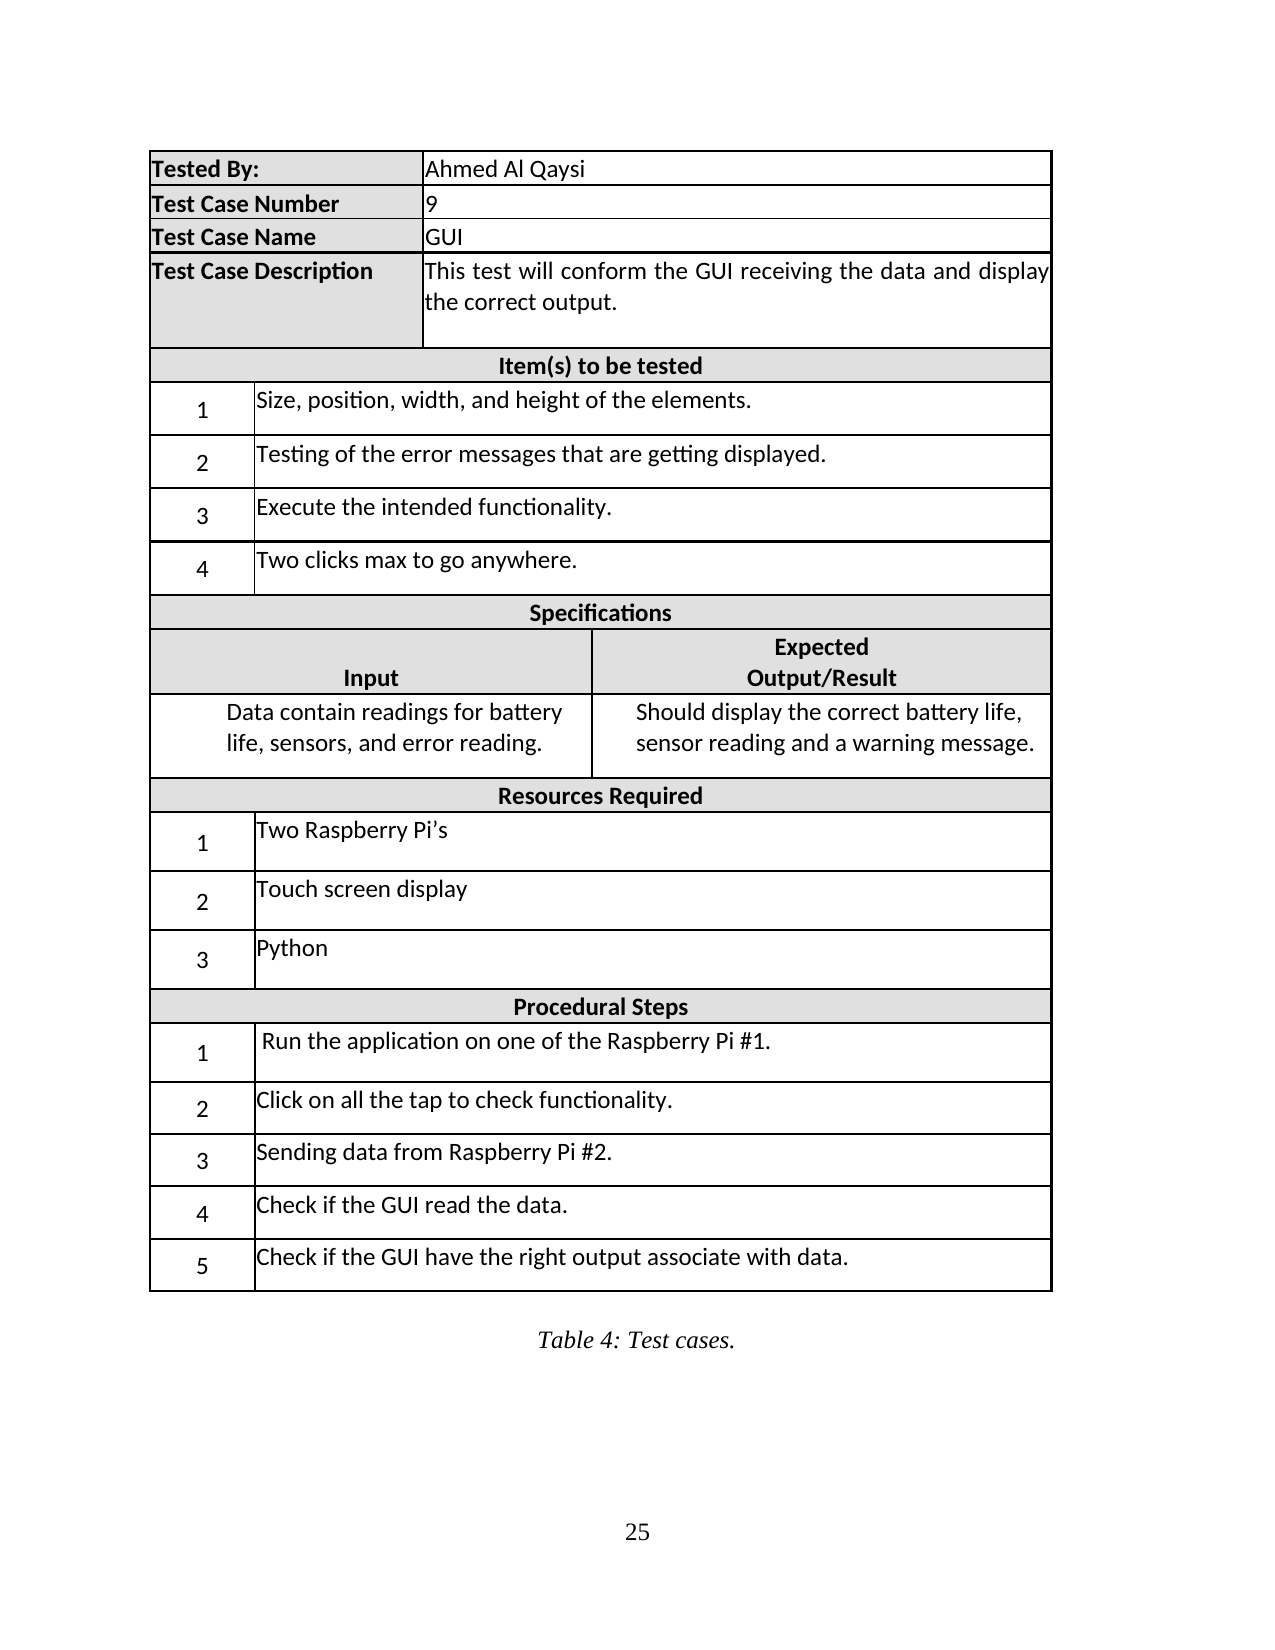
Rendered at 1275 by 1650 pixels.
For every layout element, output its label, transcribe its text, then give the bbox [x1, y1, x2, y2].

table_cell Test Case Number [151, 186, 422, 218]
table_cell Resources Required [151, 779, 1050, 811]
table_cell 1 [151, 383, 254, 434]
table_header Ahmed Al Qaysi [424, 152, 1050, 184]
table_cell 1 [151, 1024, 254, 1081]
table_cell 3 [151, 489, 254, 540]
table_cell 2 [151, 872, 254, 929]
table_cell 3 [151, 931, 254, 987]
table_cell 1 [151, 813, 254, 870]
table_cell 2 [151, 436, 254, 487]
table_cell Test Case Description [151, 254, 422, 347]
table_cell Specifications [151, 596, 1050, 628]
table_cell Size, position, width, and height of the elements. [255, 383, 1050, 434]
table_cell Should display the correct battery life, sensor reading and a warning message. [593, 695, 1050, 777]
table_cell Expected Output/Result [593, 630, 1050, 693]
table_cell Testing of the error messages that are getting displayed. [255, 436, 1050, 487]
table_cell Procedural Steps [151, 990, 1050, 1022]
table_cell Data contain readings for battery life, sensors, and error reading. [151, 695, 591, 777]
table_cell Execute the intended functionality. [255, 489, 1050, 540]
table_cell 3 [151, 1135, 254, 1185]
table_cell Item(s) to be tested [151, 349, 1050, 381]
table_cell Check if the GUI read the data. [256, 1187, 1050, 1237]
table_cell Two Raspberry Pi’s [256, 813, 1050, 870]
table_cell 4 [151, 543, 254, 593]
table_header Tested By: [151, 152, 422, 184]
table_cell GUI [424, 219, 1050, 251]
table_cell Run the application on one of the Raspberry Pi #1. [256, 1024, 1050, 1081]
table_cell Input [151, 630, 591, 693]
table_cell 4 [151, 1187, 254, 1237]
table_cell Click on all the tap to check functionality. [256, 1083, 1050, 1133]
table_cell 9 [424, 186, 1050, 218]
table_cell 2 [151, 1083, 254, 1133]
table_cell This test will conform the GUI receiving the data and display the correct output. [424, 254, 1050, 347]
table_cell Python [256, 931, 1050, 987]
text Table 4: Test cases. [150, 1325, 1125, 1353]
table_cell Sending data from Raspberry Pi #2. [256, 1135, 1050, 1185]
table_cell Test Case Name [151, 219, 422, 251]
table_cell Touch screen display [256, 872, 1050, 929]
table_cell Check if the GUI have the right output associate with data. [256, 1240, 1050, 1290]
table_cell Two clicks max to go anywhere. [255, 543, 1050, 593]
table_cell 5 [151, 1240, 254, 1290]
